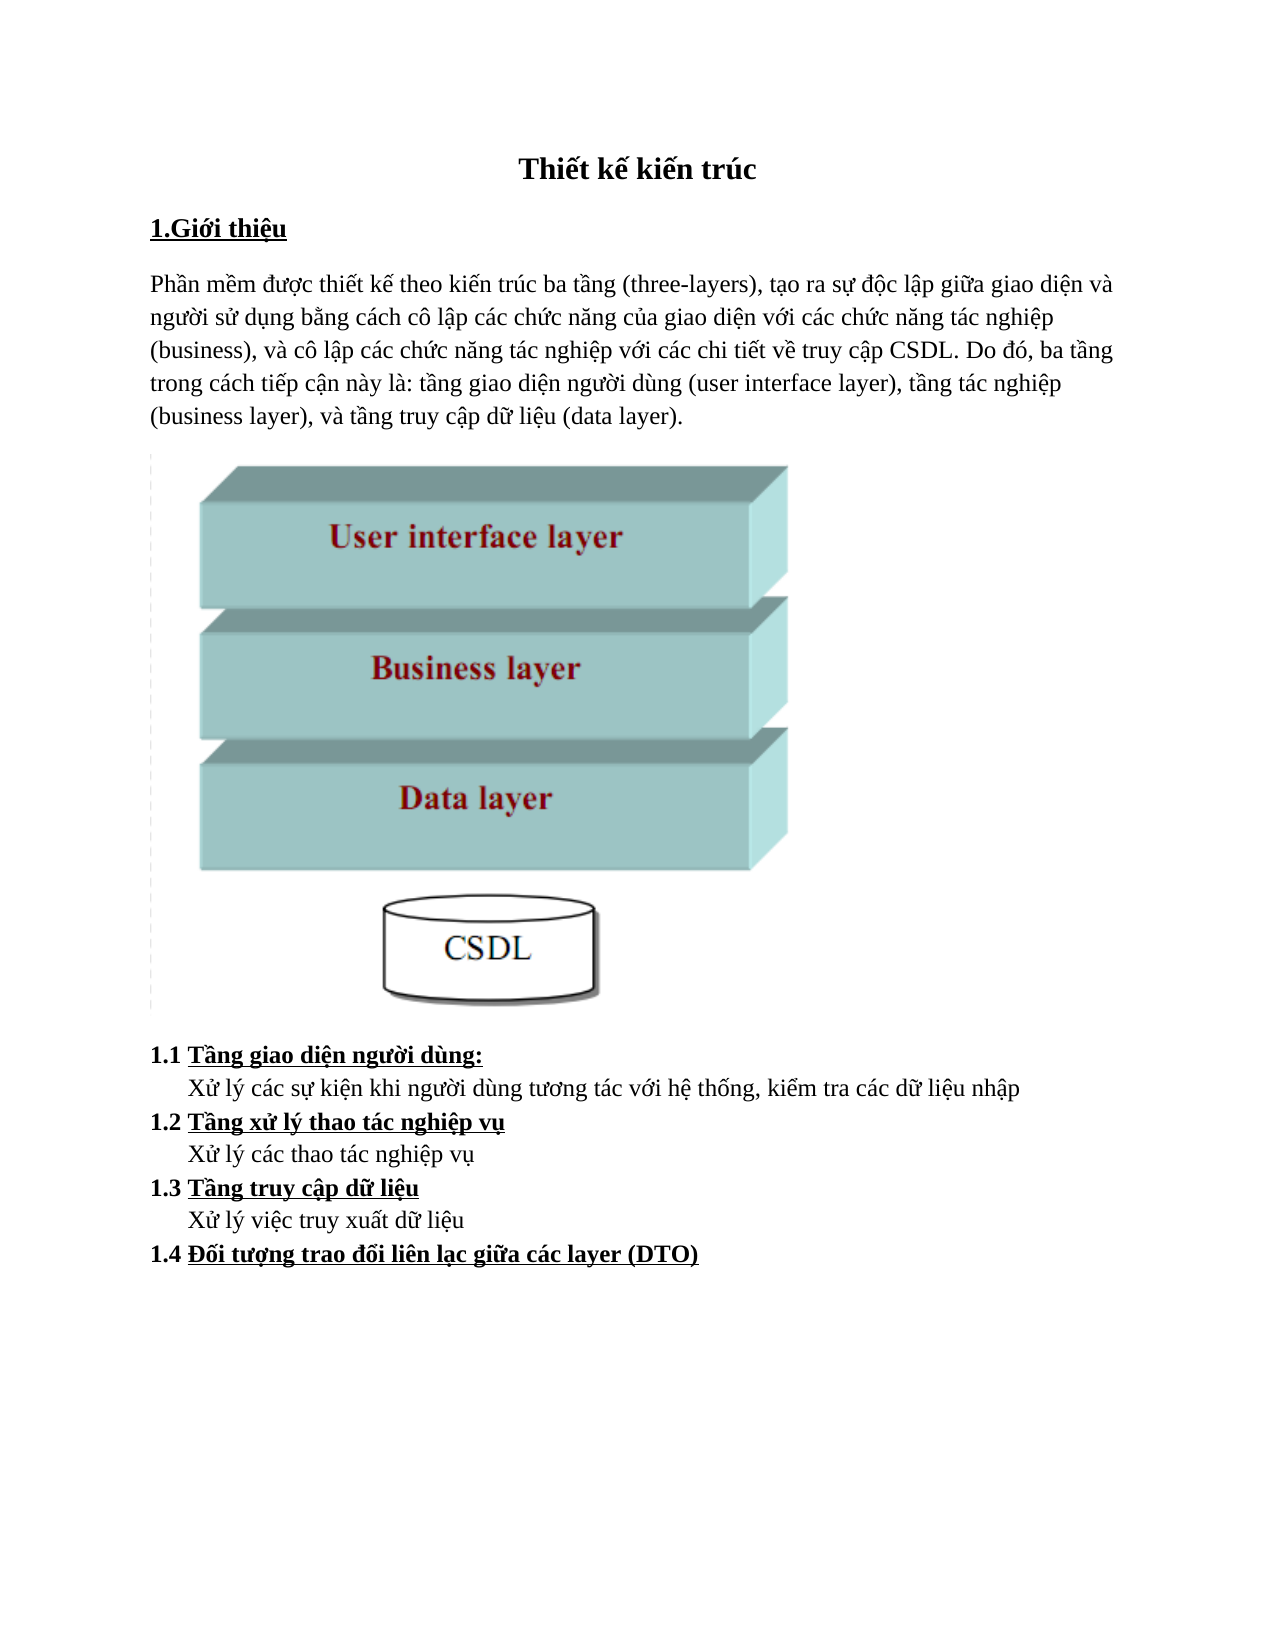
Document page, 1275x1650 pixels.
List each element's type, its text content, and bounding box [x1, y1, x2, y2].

text Thiết kế kiến trúc [150, 150, 1125, 186]
picture [150, 454, 843, 1016]
list Tầng xử lý thao tác nghiệp vụ [150, 1107, 1125, 1135]
list Tầng giao diện người dùng: [150, 1041, 1125, 1069]
text 1.Giới thiệu [150, 212, 1125, 243]
list Xử lý các thao tác nghiệp vụ [187, 1139, 1125, 1168]
list Đối tượng trao đổi liên lạc giữa các layer (DTO) [150, 1239, 1125, 1267]
list Tầng truy cập dữ liệu [150, 1173, 1125, 1201]
list Xử lý việc truy xuất dữ liệu [187, 1206, 1125, 1234]
list Xử lý các sự kiện khi người dùng tương tác với hệ thống, kiểm tra các dữ liệu nhập [187, 1073, 1125, 1102]
text Phần mềm được thiết kế theo kiến trúc ba tầng (three-layers), tạo ra sự độc lập giữa giao diện và người sử dụng bằng cách cô lập các chức năng của giao diện với các chức năng tác nghiệp (business), và cô lập các chức năng tác nghiệp với các chi tiết về truy cập CSDL. Do đó, ba tầng trong cách tiếp cận này là: tầng giao diện người dùng (user interface layer), tầng tác nghiệp (business layer), và tầng truy cập dữ liệu (data layer). [150, 269, 1125, 429]
